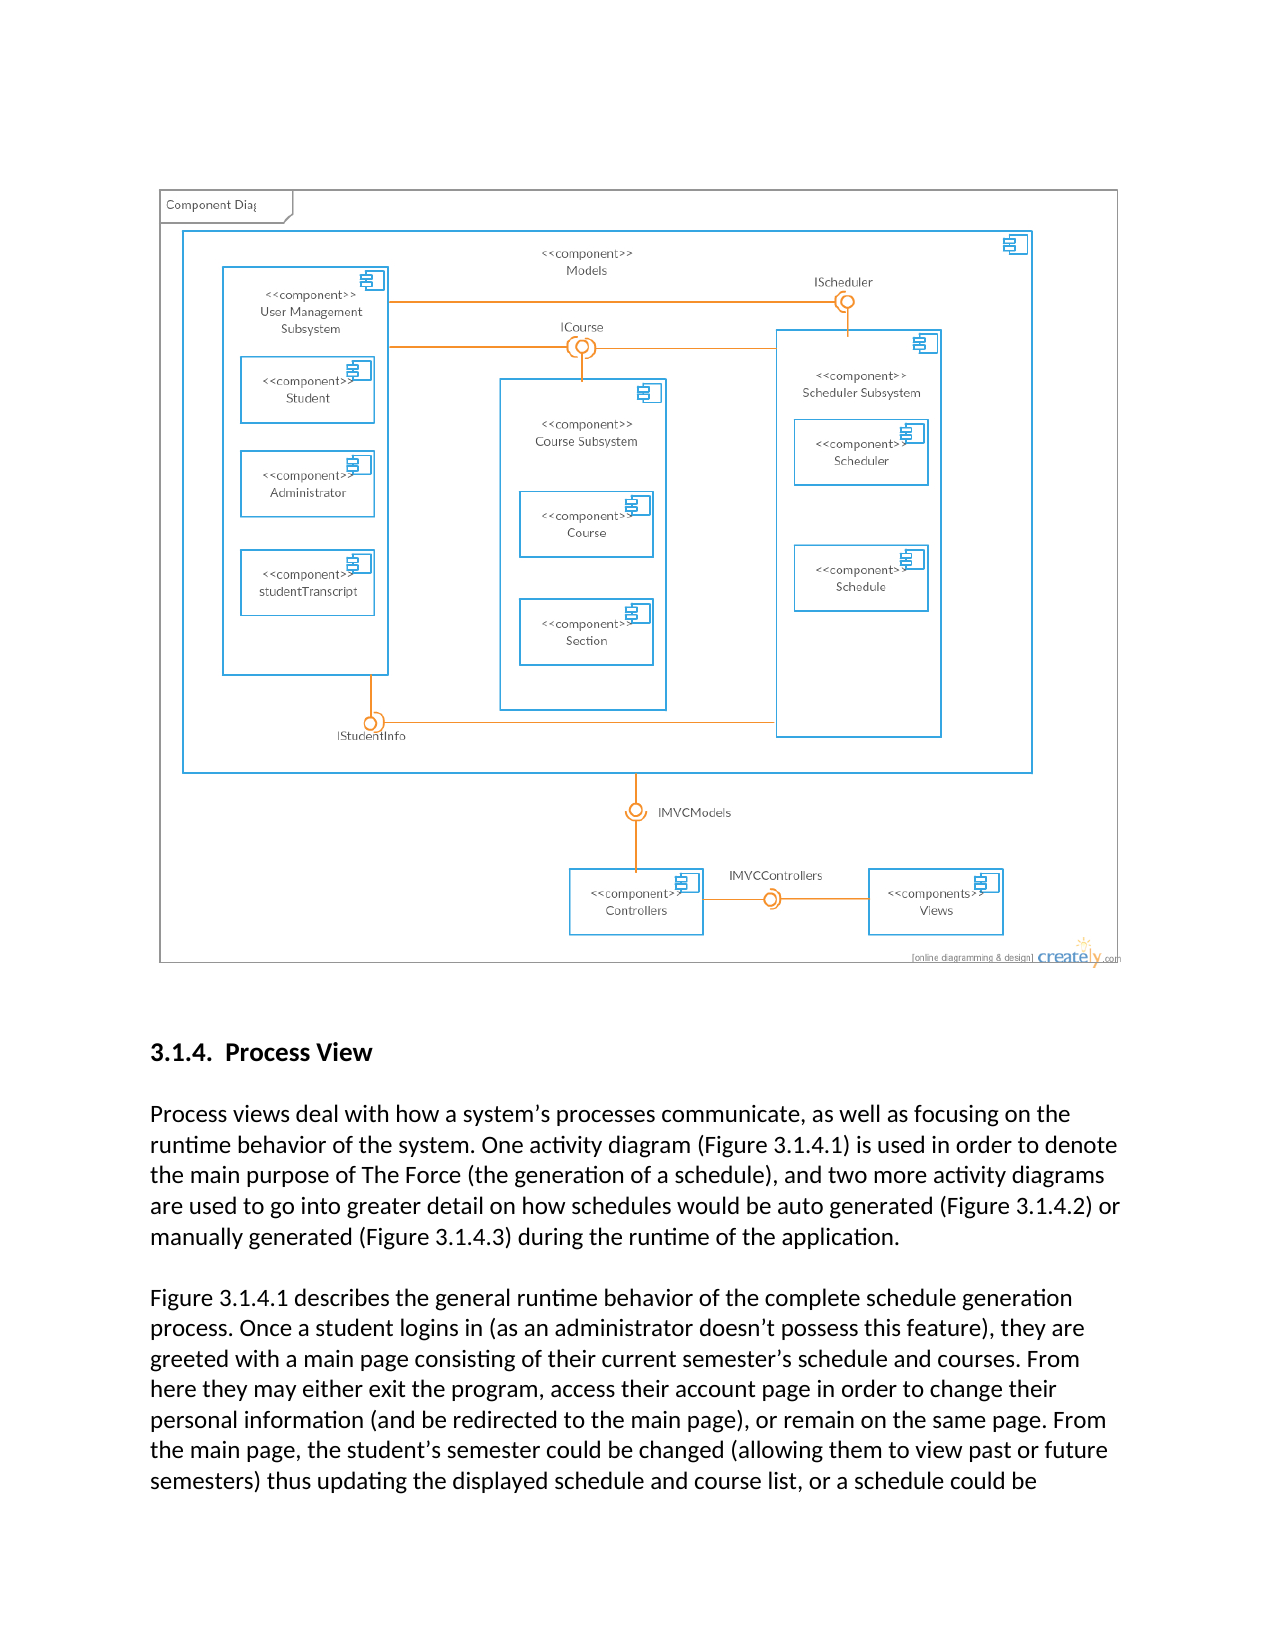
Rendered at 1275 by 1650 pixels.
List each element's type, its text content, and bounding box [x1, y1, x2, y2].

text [150, 1282, 1125, 1495]
picture [150, 180, 1120, 968]
text 3.1.4. Process View [150, 1035, 1125, 1068]
text Process views deal with how a system’s processes communicate, as well as focusing on the runtime behavior of the system. One activity diagram (Figure 3.1.4.1) is used in order to denote the main purpose of The Force (the generation of a schedule), and two more activity diagrams are used to go into greater detail on how schedules would be auto generated (Figure 3.1.4.2) or manually generated (Figure 3.1.4.3) during the runtime of the application. [150, 1099, 1125, 1251]
